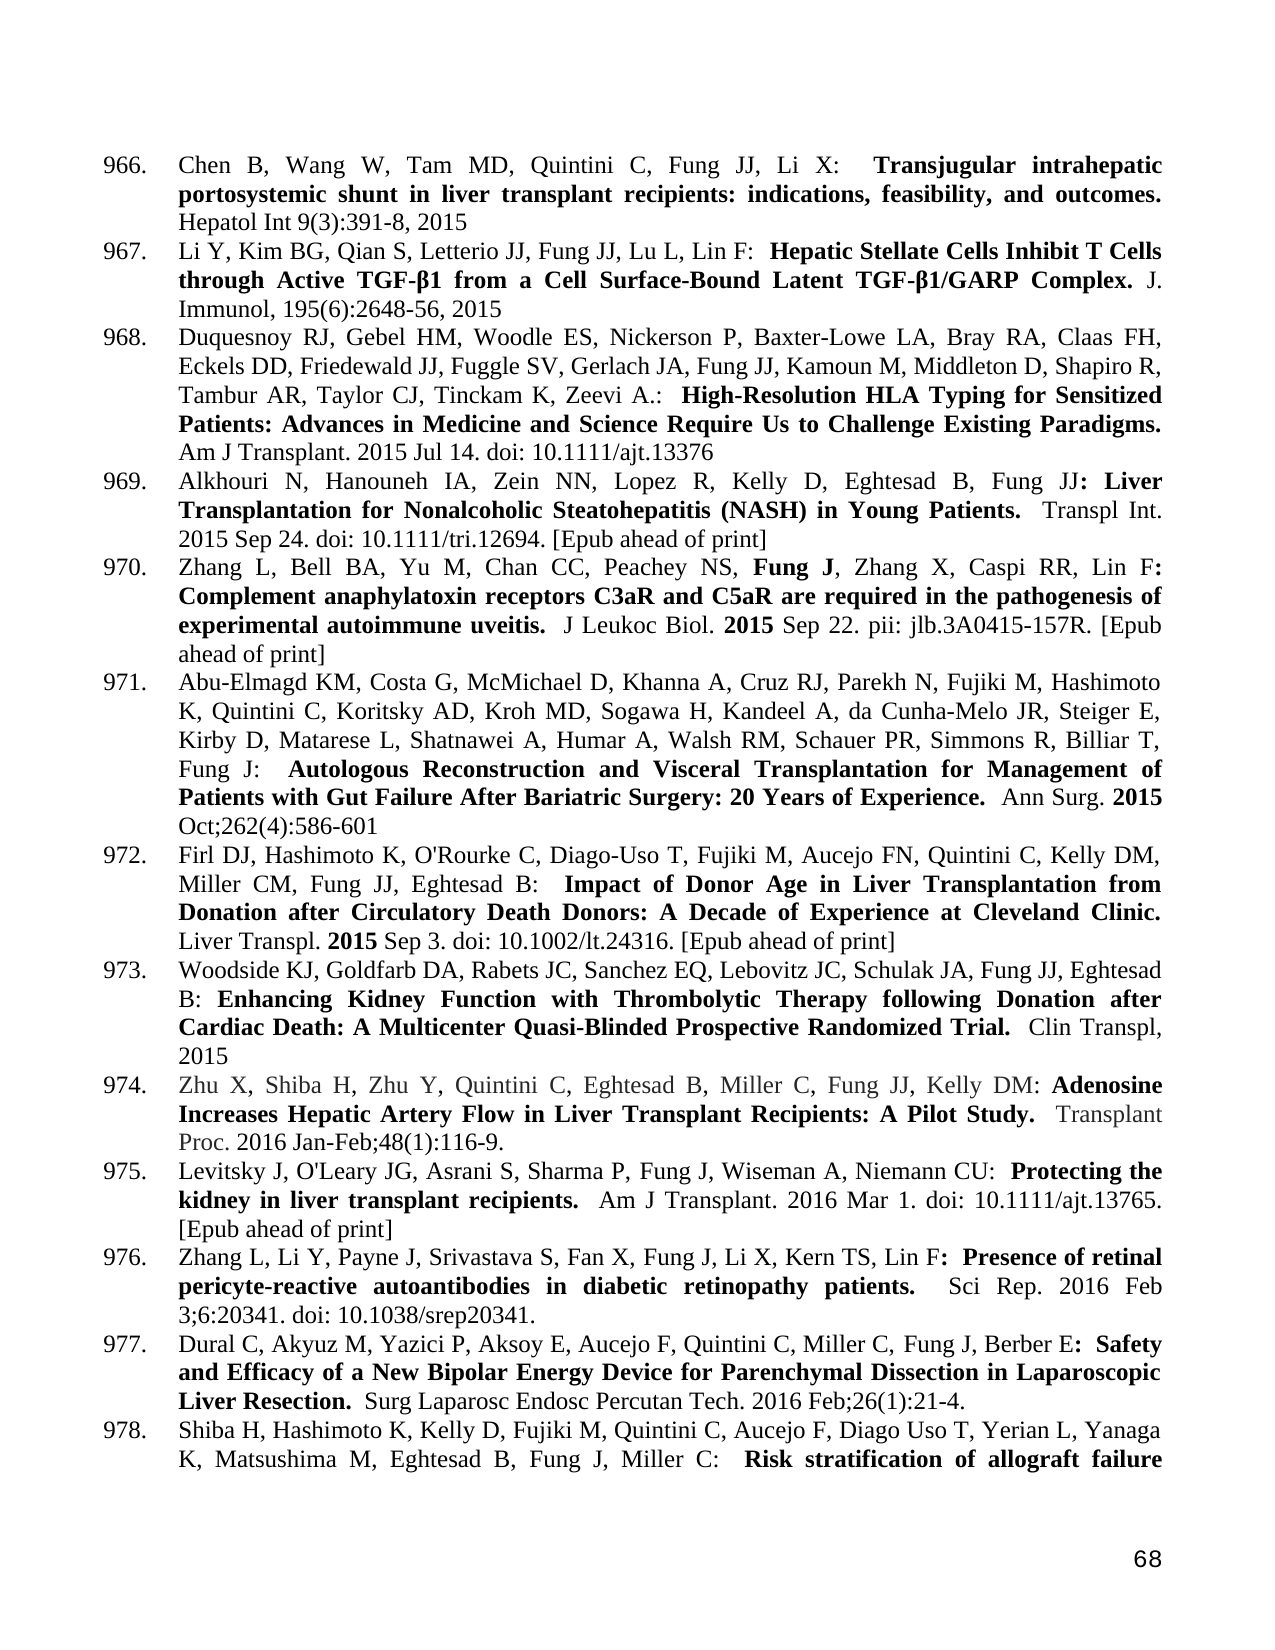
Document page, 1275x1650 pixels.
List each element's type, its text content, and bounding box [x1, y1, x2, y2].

list Woodside KJ, Goldfarb DA, Rabets JC, Sanchez EQ, Lebovitz JC, Schulak JA, Fung JJ, Eghtesad B: Enhancing Kidney Function with Thrombolytic Therapy following Donation after Cardiac Death: A Multicenter Quasi-Blinded Prospective Randomized Trial. Clin Transpl, 2015 [103, 955, 1162, 1070]
list Duquesnoy RJ, Gebel HM, Woodle ES, Nickerson P, Baxter-Lowe LA, Bray RA, Claas FH, Eckels DD, Friedewald JJ, Fuggle SV, Gerlach JA, Fung JJ, Kamoun M, Middleton D, Shapiro R, Tambur AR, Taylor CJ, Tinckam K, Zeevi A.: High-Resolution HLA Typing for Sensitized Patients: Advances in Medicine and Science Require Us to Challenge Existing Paradigms. Am J Transplant. 2015 Jul 14. doi: 10.1111/ajt.13376 [103, 322, 1162, 466]
list Zhang L, Bell BA, Yu M, Chan CC, Peachey NS, Fung J, Zhang X, Caspi RR, Lin F: Complement anaphylatoxin receptors C3aR and C5aR are required in the pathogenesis of experimental autoimmune uveitis. J Leukoc Biol. 2015 Sep 22. pii: jlb.3A0415-157R. [Epub ahead of print] [103, 552, 1162, 667]
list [103, 1415, 1162, 1472]
list Firl DJ, Hashimoto K, O'Rourke C, Diago-Uso T, Fujiki M, Aucejo FN, Quintini C, Kelly DM, Miller CM, Fung JJ, Eghtesad B: Impact of Donor Age in Liver Transplantation from Donation after Circulatory Death Donors: A Decade of Experience at Cleveland Clinic. Liver Transpl. 2015 Sep 3. doi: 10.1002/lt.24316. [Epub ahead of print] [103, 840, 1162, 955]
list Li Y, Kim BG, Qian S, Letterio JJ, Fung JJ, Lu L, Lin F: Hepatic Stellate Cells Inhibit T Cells through Active TGF-β1 from a Cell Surface-Bound Latent TGF-β1/GARP Complex. J. Immunol, 195(6):2648-56, 2015 [103, 236, 1162, 322]
list Zhu X, Shiba H, Zhu Y, Quintini C, Eghtesad B, Miller C, Fung JJ, Kelly DM: Adenosine Increases Hepatic Artery Flow in Liver Transplant Recipients: A Pilot Study. Transplant Proc. 2016 Jan-Feb;48(1):116-9. [103, 1070, 1162, 1156]
list Dural C, Akyuz M, Yazici P, Aksoy E, Aucejo F, Quintini C, Miller C, Fung J, Berber E: Safety and Efficacy of a New Bipolar Energy Device for Parenchymal Dissection in Laparoscopic Liver Resection. Surg Laparosc Endosc Percutan Tech. 2016 Feb;26(1):21-4. [103, 1329, 1162, 1415]
list Levitsky J, O'Leary JG, Asrani S, Sharma P, Fung J, Wiseman A, Niemann CU: Protecting the kidney in liver transplant recipients. Am J Transplant. 2016 Mar 1. doi: 10.1111/ajt.13765. [Epub ahead of print] [103, 1156, 1162, 1242]
list Chen B, Wang W, Tam MD, Quintini C, Fung JJ, Li X: Transjugular intrahepatic portosystemic shunt in liver transplant recipients: indications, feasibility, and outcomes. Hepatol Int 9(3):391-8, 2015 [103, 150, 1162, 236]
list Zhang L, Li Y, Payne J, Srivastava S, Fan X, Fung J, Li X, Kern TS, Lin F: Presence of retinal pericyte-reactive autoantibodies in diabetic retinopathy patients. Sci Rep. 2016 Feb 3;6:20341. doi: 10.1038/srep20341. [103, 1242, 1162, 1329]
list Abu-Elmagd KM, Costa G, McMichael D, Khanna A, Cruz RJ, Parekh N, Fujiki M, Hashimoto K, Quintini C, Koritsky AD, Kroh MD, Sogawa H, Kandeel A, da Cunha-Melo JR, Steiger E, Kirby D, Matarese L, Shatnawei A, Humar A, Walsh RM, Schauer PR, Simmons R, Billiar T, Fung J: Autologous Reconstruction and Visceral Transplantation for Management of Patients with Gut Failure After Bariatric Surgery: 20 Years of Experience. Ann Surg. 2015 Oct;262(4):586-601 [103, 667, 1162, 840]
list Alkhouri N, Hanouneh IA, Zein NN, Lopez R, Kelly D, Eghtesad B, Fung JJ: Liver Transplantation for Nonalcoholic Steatohepatitis (NASH) in Young Patients. Transpl Int. 2015 Sep 24. doi: 10.1111/tri.12694. [Epub ahead of print] [103, 466, 1162, 552]
